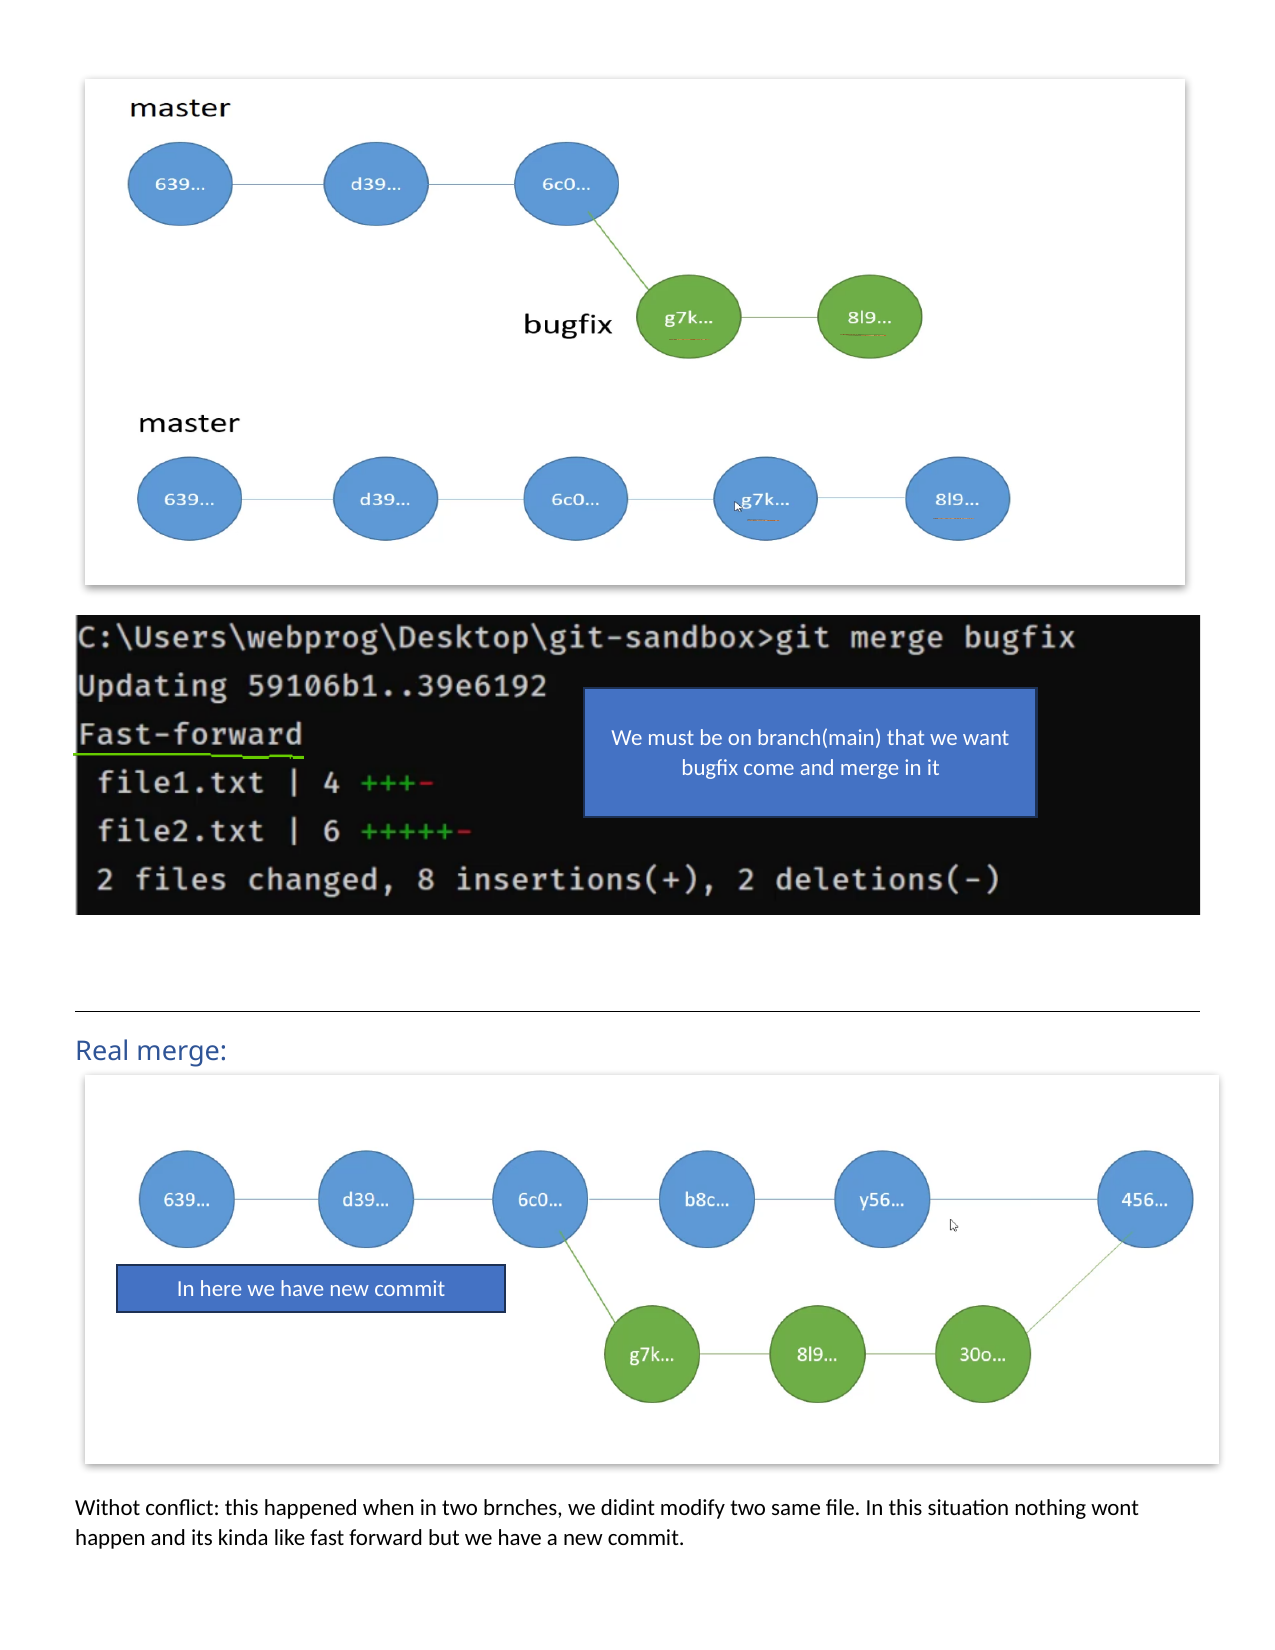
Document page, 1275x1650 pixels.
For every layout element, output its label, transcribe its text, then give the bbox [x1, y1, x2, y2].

text Withot conflict: this happened when in two brnches, we didint modify two same file. In this situation nothing wont happen and its kinda like fast forward but we have a new commit. [75, 1493, 1200, 1551]
picture [100, 1090, 1204, 1449]
picture [100, 94, 1171, 571]
subtitle Real merge: [75, 1031, 1200, 1068]
picture [73, 615, 1200, 915]
